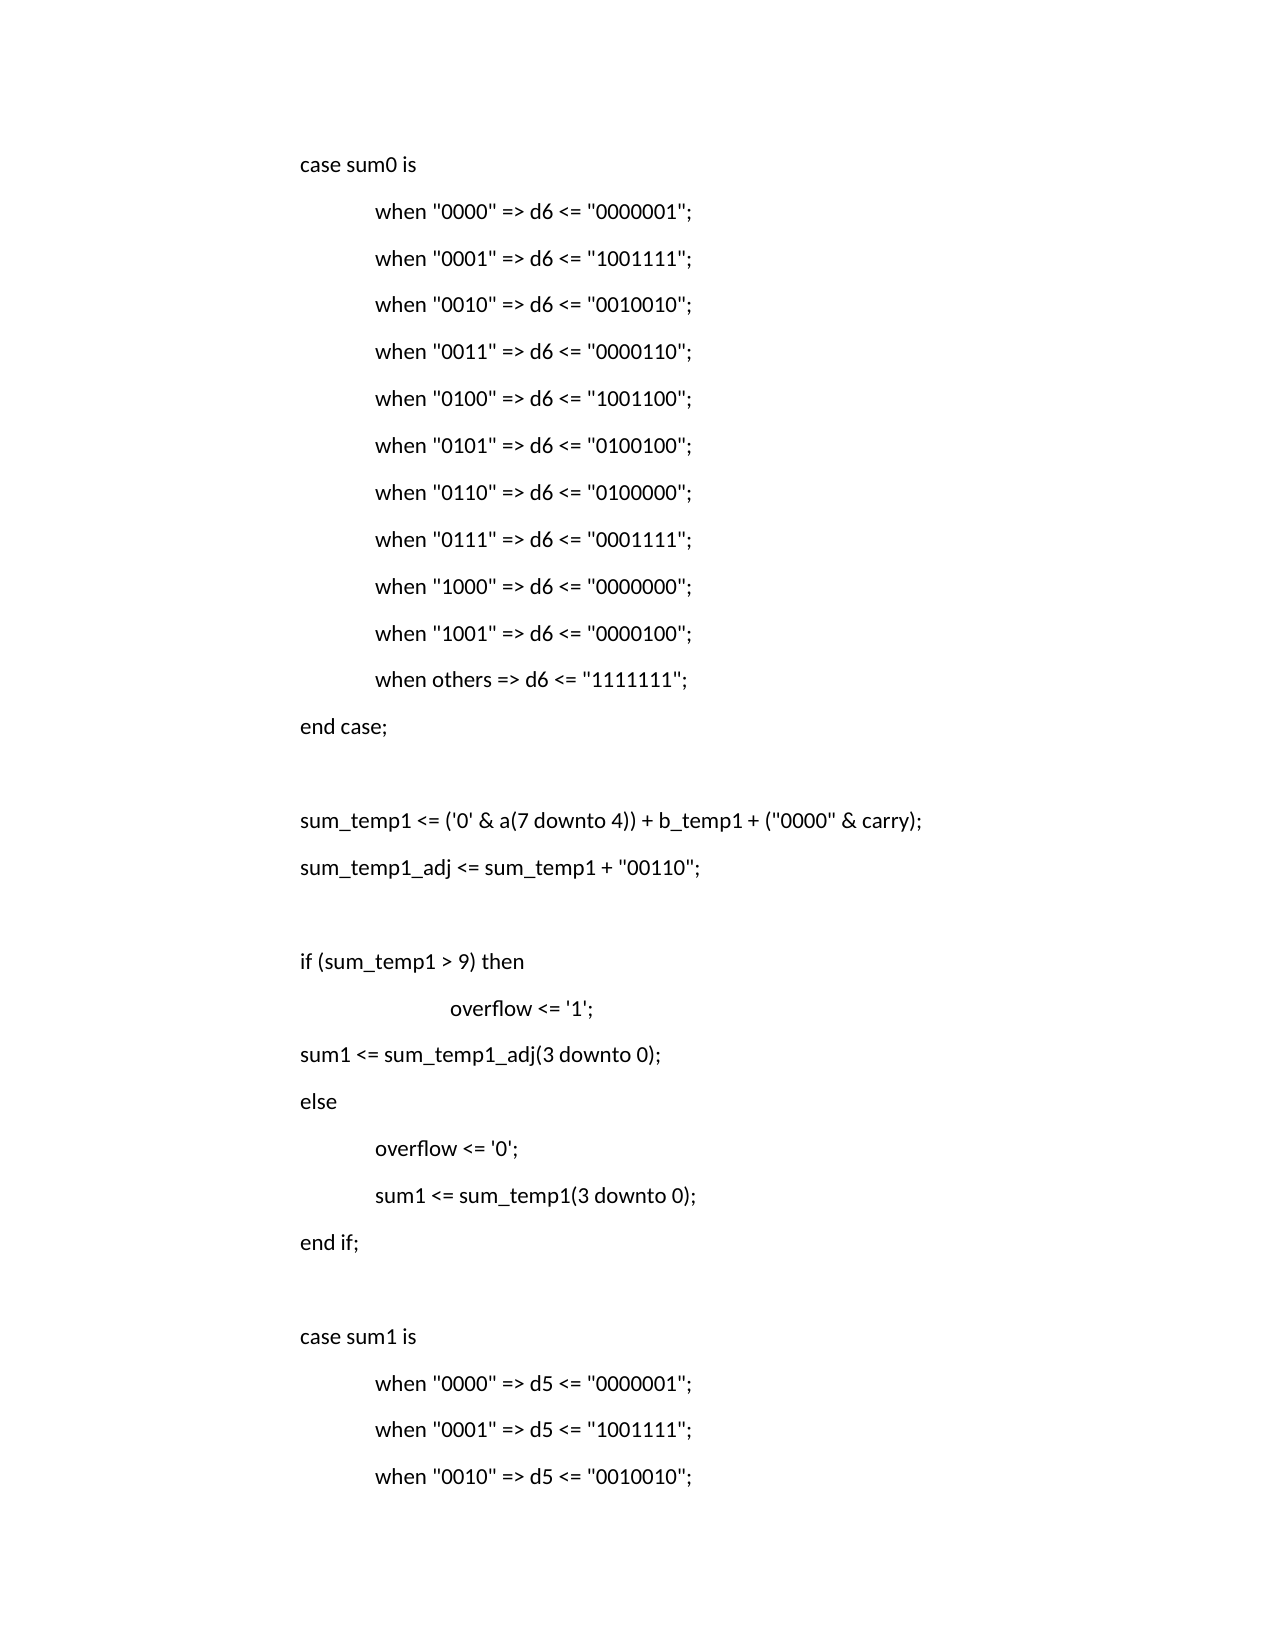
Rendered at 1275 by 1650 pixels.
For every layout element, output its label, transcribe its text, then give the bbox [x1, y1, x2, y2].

text when "0101" => d6 <= "0100100"; [150, 431, 1125, 459]
text when "0000" => d5 <= "0000001"; [150, 1369, 1125, 1397]
text sum_temp1 <= ('0' & a(7 downto 4)) + b_temp1 + ("0000" & carry); [150, 806, 1125, 834]
text when "0100" => d6 <= "1001100"; [150, 384, 1125, 412]
text overflow <= '0'; [150, 1134, 1125, 1162]
text case sum1 is [150, 1322, 1125, 1350]
text when "1001" => d6 <= "0000100"; [150, 619, 1125, 647]
text case sum0 is [150, 150, 1125, 178]
text when "0110" => d6 <= "0100000"; [150, 478, 1125, 506]
text end if; [150, 1228, 1125, 1256]
text when "0111" => d6 <= "0001111"; [150, 525, 1125, 553]
text when "0010" => d6 <= "0010010"; [150, 291, 1125, 319]
text when "0001" => d6 <= "1001111"; [150, 244, 1125, 272]
text when "0010" => d5 <= "0010010"; [150, 1462, 1125, 1491]
text sum1 <= sum_temp1_adj(3 downto 0); [150, 1041, 1125, 1069]
text when "0011" => d6 <= "0000110"; [150, 337, 1125, 366]
text if (sum_temp1 > 9) then [150, 947, 1125, 975]
text else [150, 1087, 1125, 1116]
text end case; [150, 712, 1125, 741]
text when "0001" => d5 <= "1001111"; [150, 1416, 1125, 1444]
text when "0000" => d6 <= "0000001"; [150, 197, 1125, 225]
text sum_temp1_adj <= sum_temp1 + "00110"; [150, 853, 1125, 881]
text when others => d6 <= "1111111"; [150, 666, 1125, 694]
text overflow <= '1'; [150, 994, 1125, 1022]
text when "1000" => d6 <= "0000000"; [150, 572, 1125, 600]
text sum1 <= sum_temp1(3 downto 0); [150, 1181, 1125, 1209]
